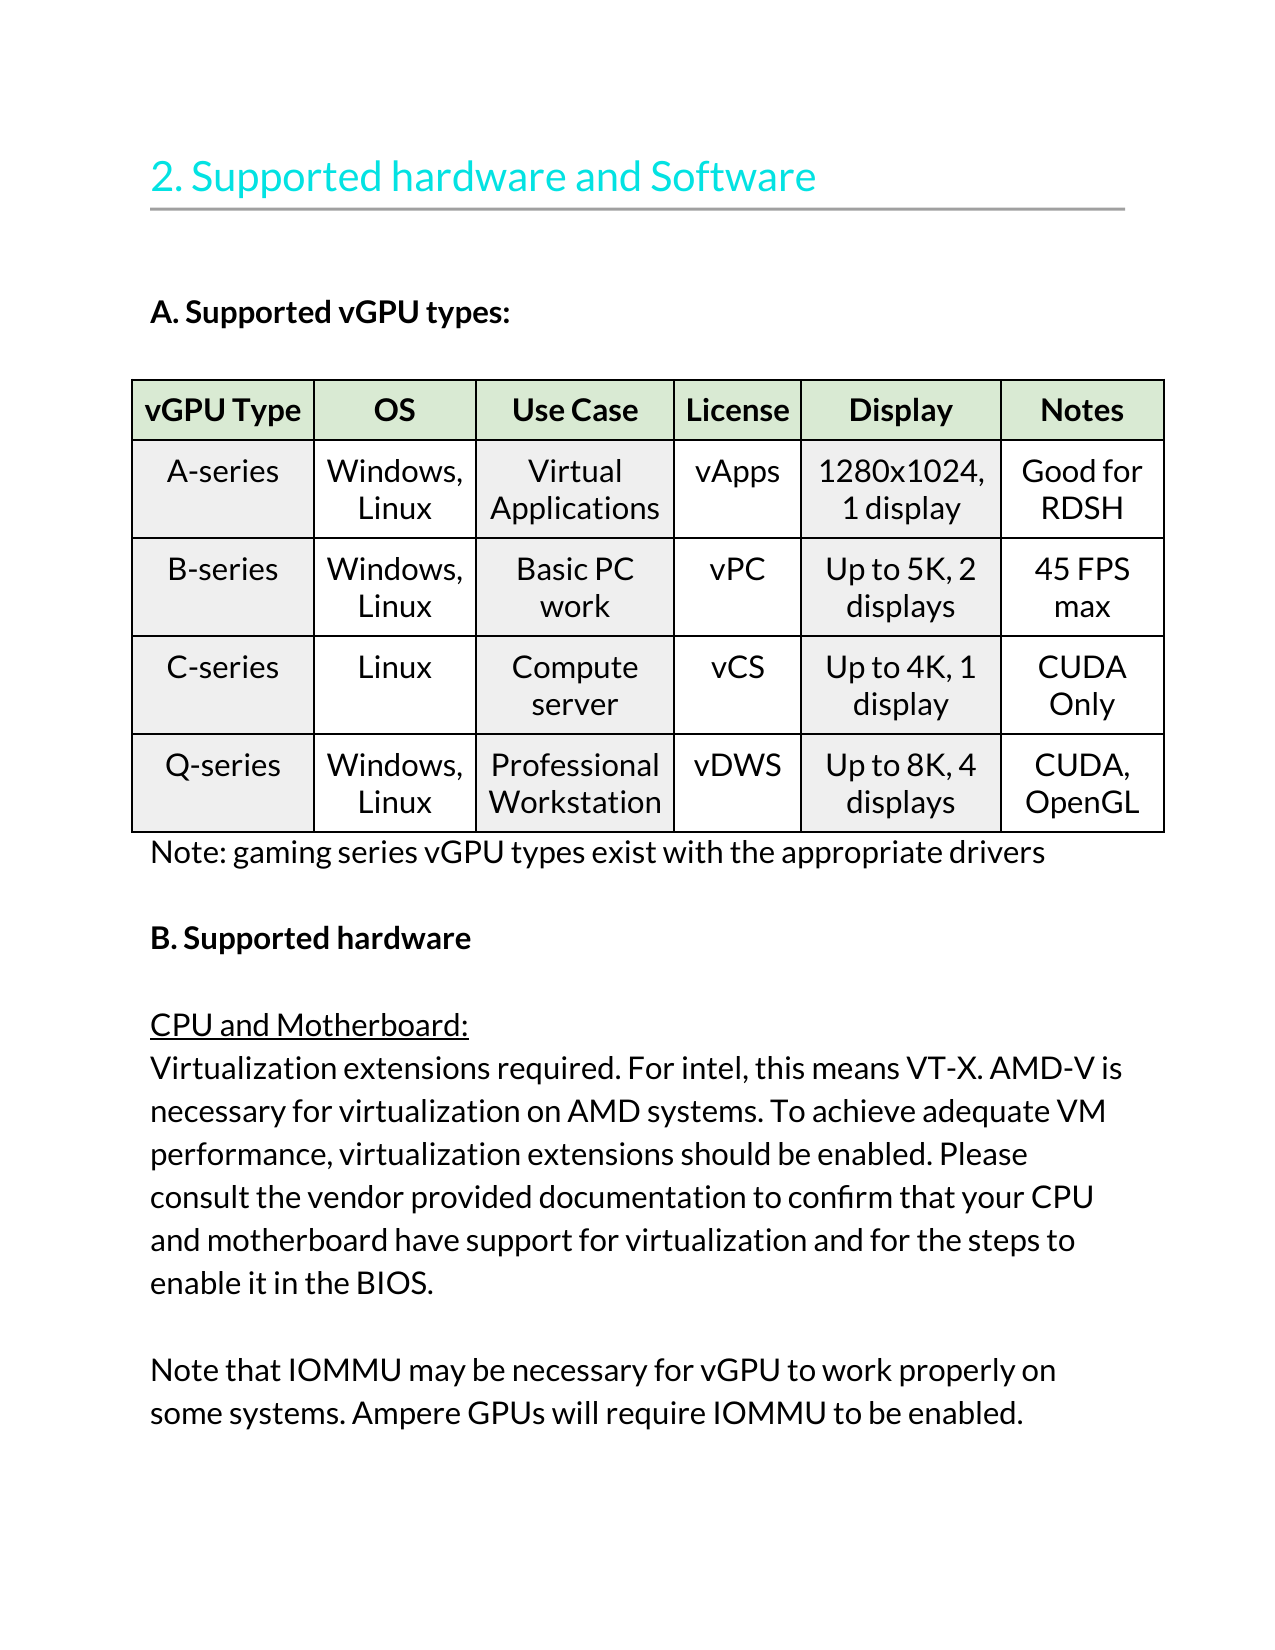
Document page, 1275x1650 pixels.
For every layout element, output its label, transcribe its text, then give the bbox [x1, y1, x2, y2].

table_cell Up to 8K, 4 displays [802, 735, 1000, 831]
table_cell Basic PC work [477, 539, 673, 635]
table_cell vDWS [675, 735, 800, 831]
table_cell ProfessionalWorkstation [477, 735, 673, 831]
text Note that IOMMU may be necessary for vGPU to work properly on some systems. Ampere GPUs will require IOMMU to be enabled. [150, 1350, 1125, 1431]
table_cell 45 FPS max [1002, 539, 1163, 635]
table_cell Virtual Applications [477, 441, 673, 537]
table_cell vPC [675, 539, 800, 635]
table_cell Q-series [133, 735, 313, 831]
table_cell Windows, Linux [315, 539, 475, 635]
table_cell vCS [675, 637, 800, 733]
table_cell CUDA, OpenGL [1002, 735, 1163, 831]
table_cell Good for RDSH [1002, 441, 1163, 537]
table_header OS [315, 381, 475, 439]
text Virtualization extensions required. For intel, this means VT-X. AMD-V is necessary for virtualization on AMD systems. To achieve adequate VM performance, virtualization extensions should be enabled. Please consult the vendor provided documentation to confirm that your CPU and motherboard have support for virtualization and for the steps to enable it in the BIOS. [150, 1048, 1125, 1301]
table_cell A-series [133, 441, 313, 537]
table_cell CUDA Only [1002, 637, 1163, 733]
table_cell Linux [315, 637, 475, 733]
text CPU and Motherboard: [150, 1005, 1125, 1043]
table_header License [675, 381, 800, 439]
text 2. Supported hardware and Software [150, 150, 1125, 200]
table_cell Up to 4K, 1 display [802, 637, 1000, 733]
table_header Notes [1002, 381, 1163, 439]
table_cell C-series [133, 637, 313, 733]
text Note: gaming series vGPU types exist with the appropriate drivers [150, 833, 1125, 870]
table_cell Up to 5K, 2 displays [802, 539, 1000, 635]
table_cell Windows, Linux [315, 441, 475, 537]
table_header Use Case [477, 381, 673, 439]
table_cell 1280x1024, 1 display [802, 441, 1000, 537]
table_cell Windows, Linux [315, 735, 475, 831]
table_cell B-series [133, 539, 313, 635]
table_cell vApps [675, 441, 800, 537]
table_header vGPU Type [133, 381, 313, 439]
text B. Supported hardware [150, 919, 1125, 956]
text A. Supported vGPU types: [150, 292, 1125, 330]
table_header Display [802, 381, 1000, 439]
table_cell Compute server [477, 637, 673, 733]
